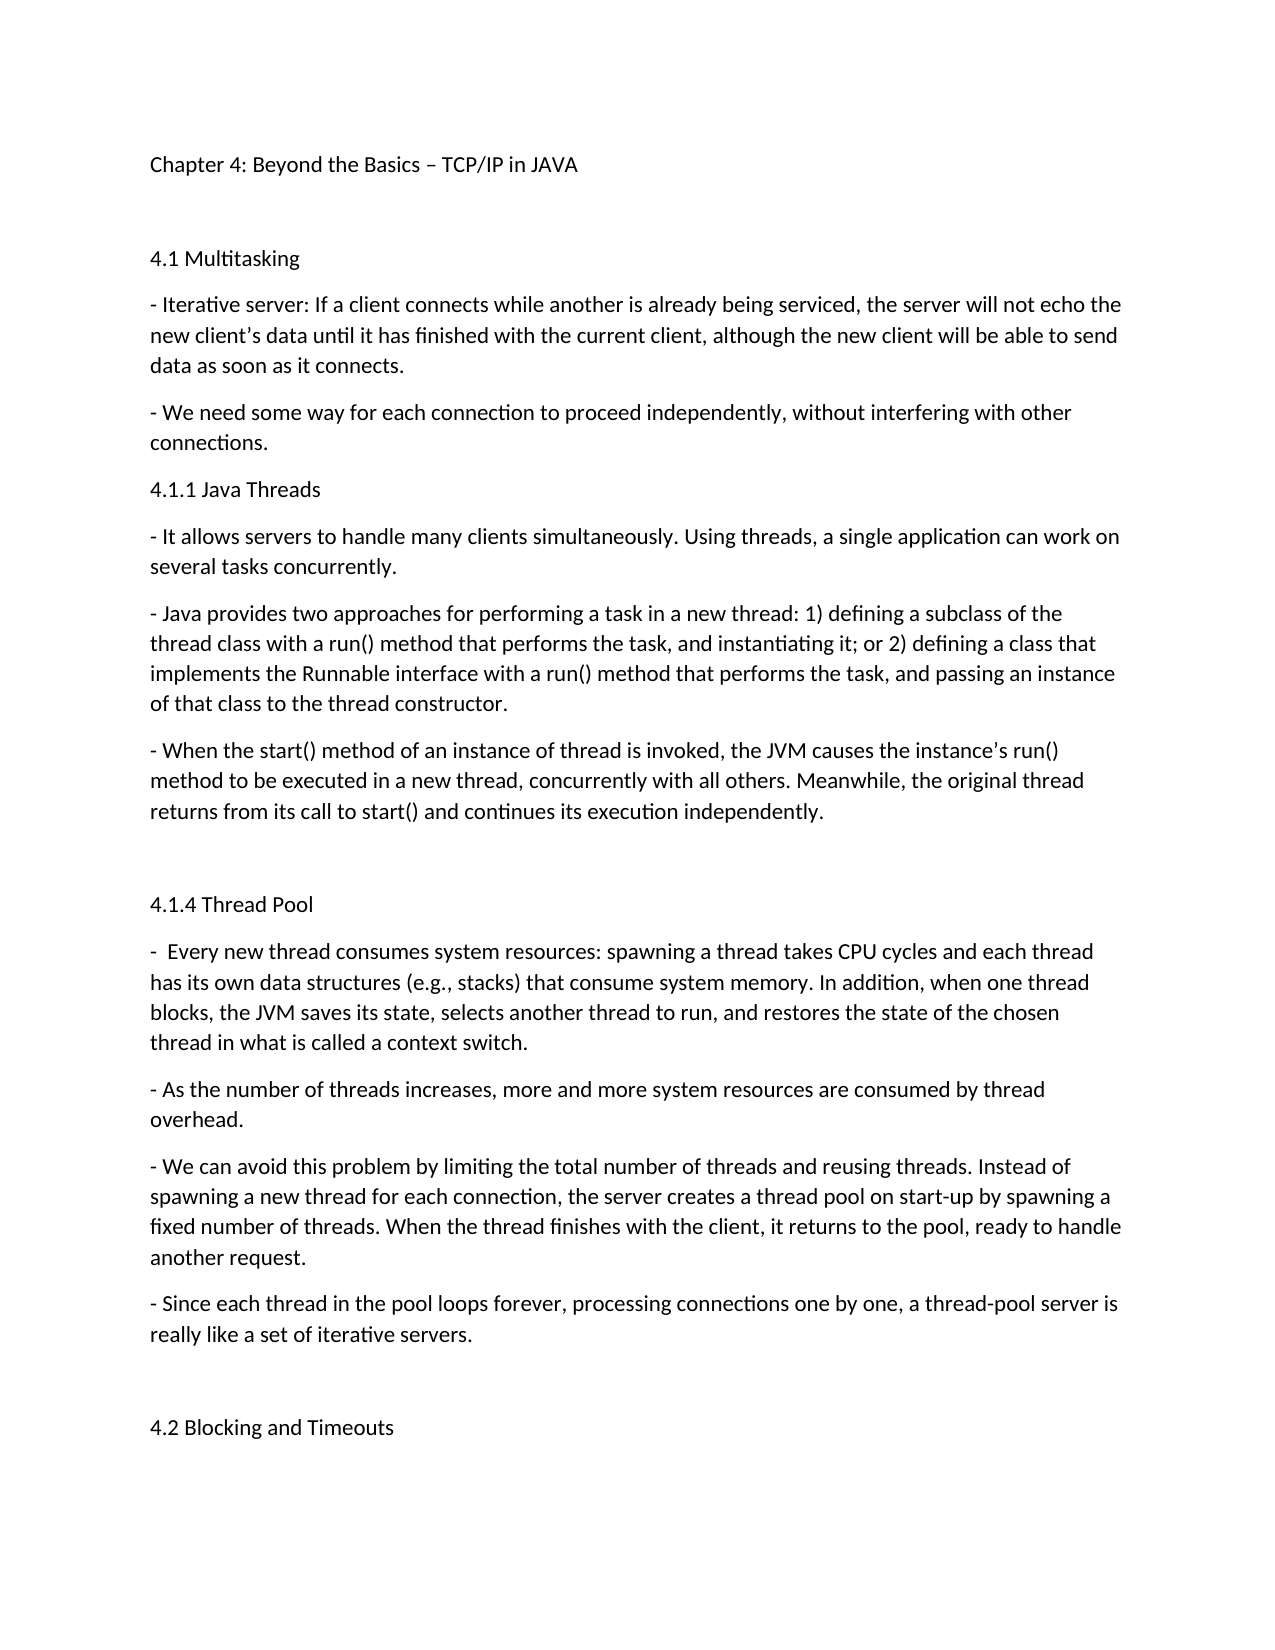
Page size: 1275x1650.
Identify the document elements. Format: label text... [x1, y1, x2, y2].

text - When the start() method of an instance of thread is invoked, the JVM causes the instance’s run() method to be executed in a new thread, concurrently with all others. Meanwhile, the original thread returns from its call to start() and continues its execution independently. [150, 736, 1125, 825]
text - Since each thread in the pool loops forever, processing connections one by one, a thread-pool server is really like a set of iterative servers. [150, 1289, 1125, 1348]
text 4.1 Multitasking [150, 244, 1125, 272]
text - Java provides two approaches for performing a task in a new thread: 1) defining a subclass of the thread class with a run() method that performs the task, and instantiating it; or 2) defining a class that implements the Runnable interface with a run() method that performs the task, and passing an instance of that class to the thread constructor. [150, 599, 1125, 718]
text - Every new thread consumes system resources: spawning a thread takes CPU cycles and each thread has its own data structures (e.g., stacks) that consume system memory. In addition, when one thread blocks, the JVM saves its state, selects another thread to run, and restores the state of the chosen thread in what is called a context switch. [150, 937, 1125, 1056]
text 4.1.1 Java Threads [150, 475, 1125, 503]
text - Iterative server: If a client connects while another is already being serviced, the server will not echo the new client’s data until it has finished with the current client, although the new client will be able to send data as soon as it connects. [150, 291, 1125, 379]
text - It allows servers to handle many clients simultaneously. Using threads, a single application can work on several tasks concurrently. [150, 522, 1125, 580]
text Chapter 4: Beyond the Basics – TCP/IP in JAVA [150, 150, 1125, 178]
text 4.1.4 Thread Pool [150, 891, 1125, 919]
text - We need some way for each connection to proceed independently, without interfering with other connections. [150, 398, 1125, 456]
text - We can avoid this problem by limiting the total number of threads and reusing threads. Instead of spawning a new thread for each connection, the server creates a thread pool on start-up by spawning a fixed number of threads. When the thread finishes with the client, it returns to the pool, ready to handle another request. [150, 1152, 1125, 1271]
text - As the number of threads increases, more and more system resources are consumed by thread overhead. [150, 1075, 1125, 1133]
text 4.2 Blocking and Timeouts [150, 1413, 1125, 1442]
